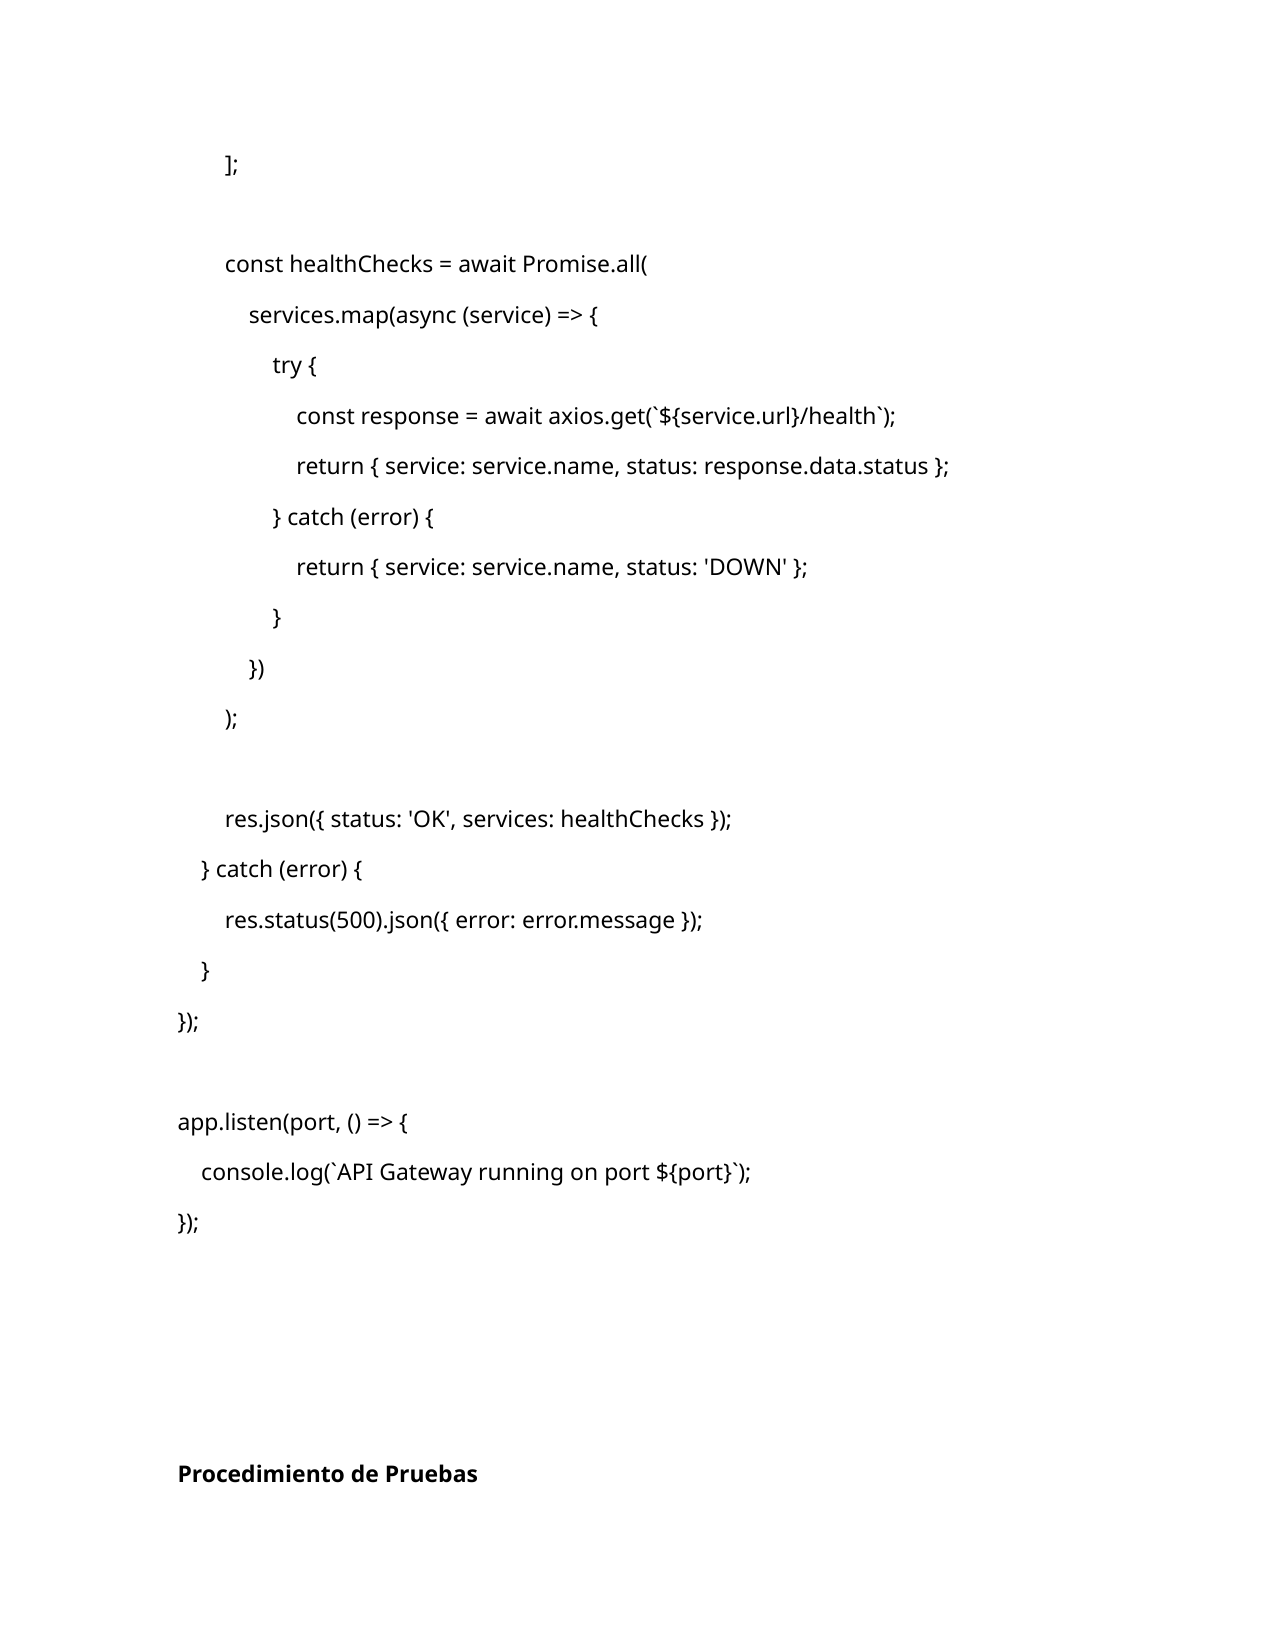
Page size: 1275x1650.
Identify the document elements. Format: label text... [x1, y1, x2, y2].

text }) [177, 652, 1098, 683]
text return { service: service.name, status: response.data.status }; [177, 450, 1098, 481]
text res.json({ status: 'OK', services: healthChecks }); [177, 803, 1098, 834]
text console.log(`API Gateway running on port ${port}`); [177, 1156, 1098, 1187]
text const response = await axios.get(`${service.url}/health`); [177, 400, 1098, 431]
text }); [177, 1005, 1098, 1036]
text Procedimiento de Pruebas [177, 1458, 1098, 1490]
text try { [177, 349, 1098, 381]
text } [177, 954, 1098, 986]
text ]; [177, 148, 1098, 179]
text app.listen(port, () => { [177, 1106, 1098, 1137]
text } [177, 601, 1098, 633]
text const healthChecks = await Promise.all( [177, 248, 1098, 280]
text services.map(async (service) => { [177, 299, 1098, 330]
text } catch (error) { [177, 853, 1098, 885]
text } catch (error) { [177, 501, 1098, 532]
text return { service: service.name, status: 'DOWN' }; [177, 551, 1098, 582]
text }); [177, 1206, 1098, 1238]
text res.status(500).json({ error: error.message }); [177, 904, 1098, 935]
text ); [177, 702, 1098, 733]
